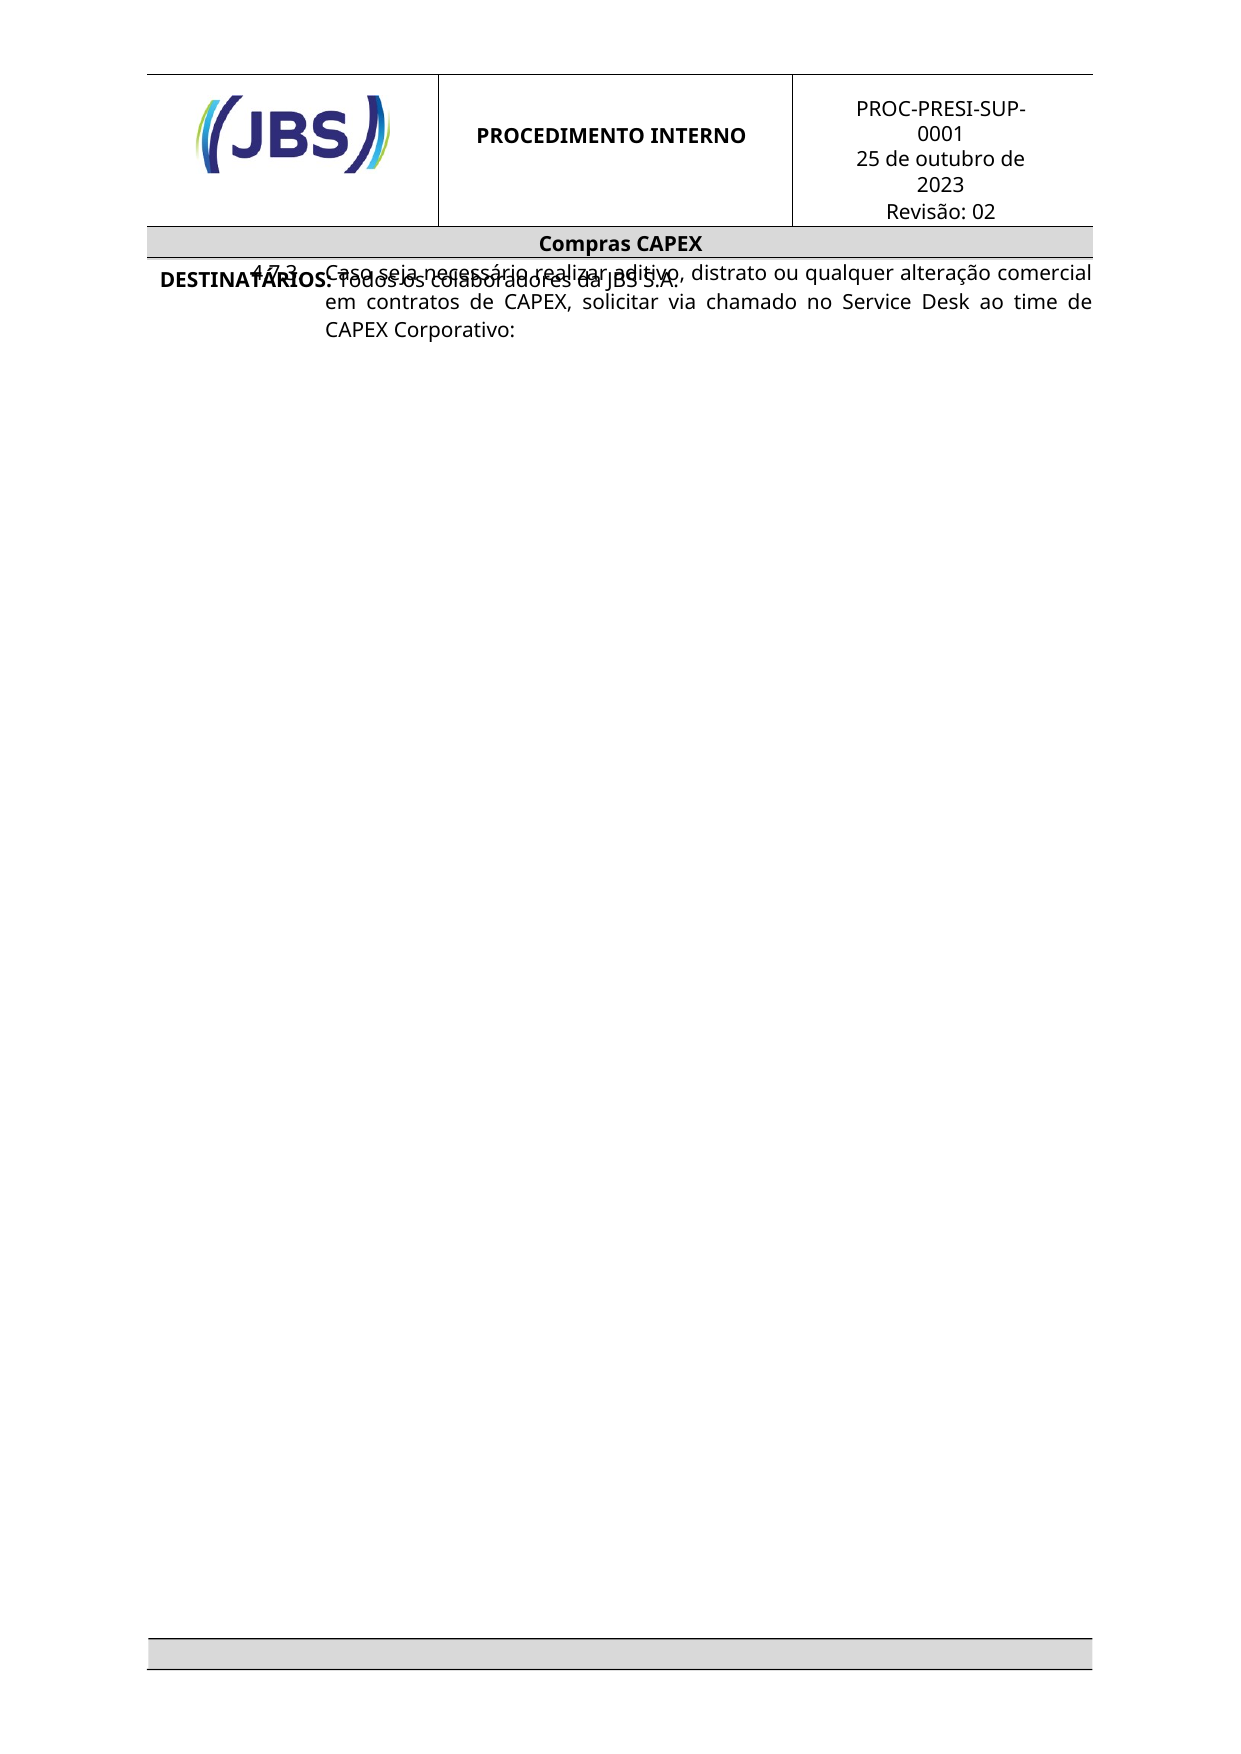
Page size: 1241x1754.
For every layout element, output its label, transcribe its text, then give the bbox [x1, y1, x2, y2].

picture [195, 95, 390, 174]
list Caso seja necessário realizar aditivo, distrato ou qualquer alteração comercial em contratos de CAPEX, solicitar via chamado no Service Desk ao time de CAPEX Corporativo: [251, 258, 1093, 344]
